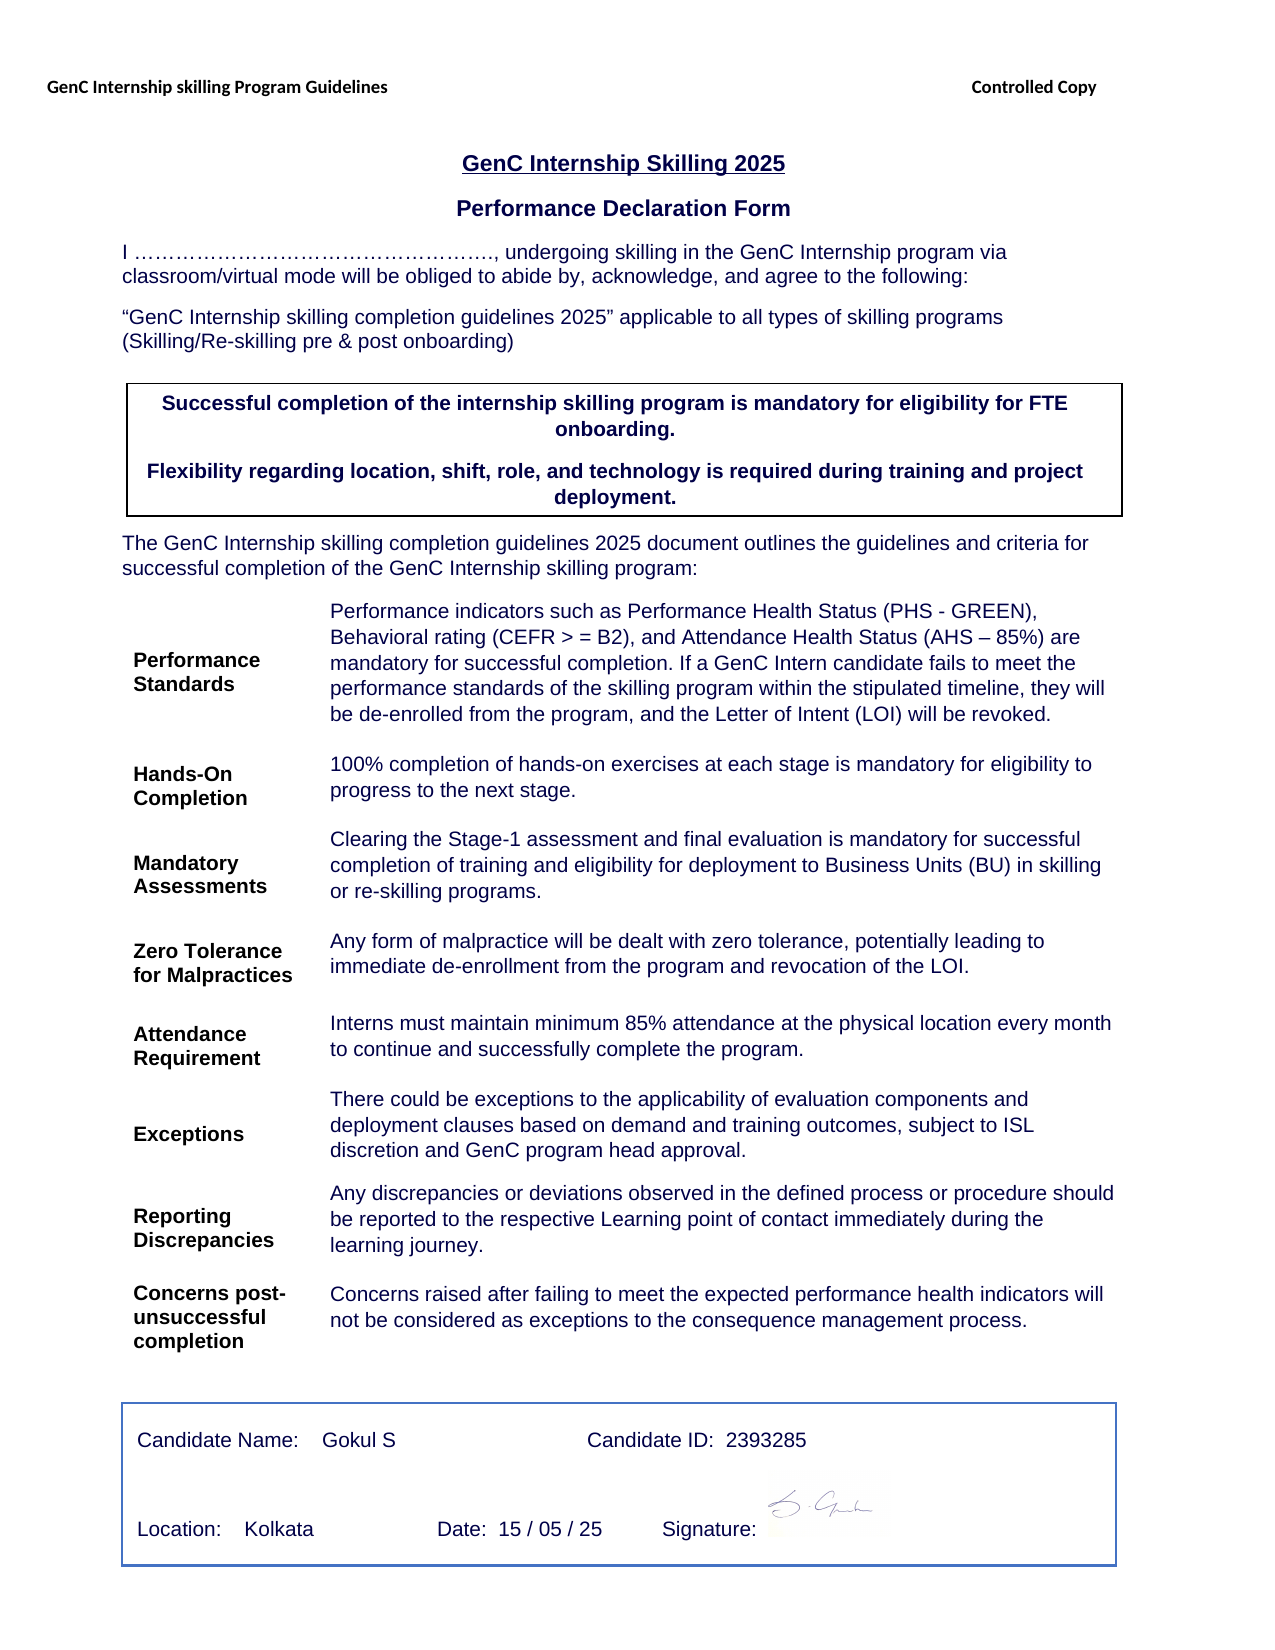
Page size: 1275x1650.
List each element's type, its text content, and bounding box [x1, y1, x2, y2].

list “GenC Internship skilling completion guidelines 2025” applicable to all types of skilling programs [122, 305, 1125, 329]
text GenC Internship Skilling 2025 [122, 150, 1125, 176]
table_cell Zero Tolerance for Malpractices [122, 922, 319, 1004]
table_cell Concerns post-unsuccessful completion [122, 1275, 319, 1358]
table_cell Mandatory Assessments [122, 827, 319, 922]
text I ……………………………………………., undergoing skilling in the GenC Internship program via classroom/virtual mode will be obliged to abide by, acknowledge, and agree to the following: [122, 240, 1125, 288]
table_header Performance Standards [122, 599, 319, 745]
table_cell 100% completion of hands-on exercises at each stage is mandatory for eligibility to progress to the next stage. [319, 745, 1133, 827]
table_cell Concerns raised after failing to meet the expected performance health indicators will not be considered as exceptions to the consequence management process. [319, 1275, 1133, 1358]
picture [768, 1470, 891, 1537]
text The GenC Internship skilling completion guidelines 2025 document outlines the guidelines and criteria for successful completion of the GenC Internship skilling program: [122, 353, 1125, 580]
table_cell Any form of malpractice will be dealt with zero tolerance, potentially leading to immediate de-enrollment from the program and revocation of the LOI. [319, 922, 1133, 1004]
table_cell Any discrepancies or deviations observed in the defined process or procedure should be reported to the respective Learning point of contact immediately during the learning journey. [319, 1181, 1133, 1275]
picture [1117, 1468, 1125, 1547]
table_cell Reporting Discrepancies [122, 1181, 319, 1275]
table_cell Hands-On Completion [122, 745, 319, 827]
table_cell Attendance Requirement [122, 1004, 319, 1087]
table_cell Exceptions [122, 1087, 319, 1181]
text Performance Declaration Form [122, 195, 1125, 221]
table_cell There could be exceptions to the applicability of evaluation components and deployment clauses based on demand and training outcomes, subject to ISL discretion and GenC program head approval. [319, 1087, 1133, 1181]
table_cell Clearing the Stage-1 assessment and final evaluation is mandatory for successful completion of training and eligibility for deployment to Business Units (BU) in skilling or re-skilling programs. [319, 827, 1133, 922]
table_cell Interns must maintain minimum 85% attendance at the physical location every month to continue and successfully complete the program. [319, 1004, 1133, 1087]
table_header Performance indicators such as Performance Health Status (PHS - GREEN), Behavioral rating (CEFR > = B2), and Attendance Health Status (AHS – 85%) are mandatory for successful completion. If a GenC Intern candidate fails to meet the performance standards of the skilling program within the stipulated timeline, they will be de-enrolled from the program, and the Letter of Intent (LOI) will be revoked. [319, 599, 1133, 745]
list (Skilling/Re-skilling pre & post onboarding) [122, 329, 1125, 353]
